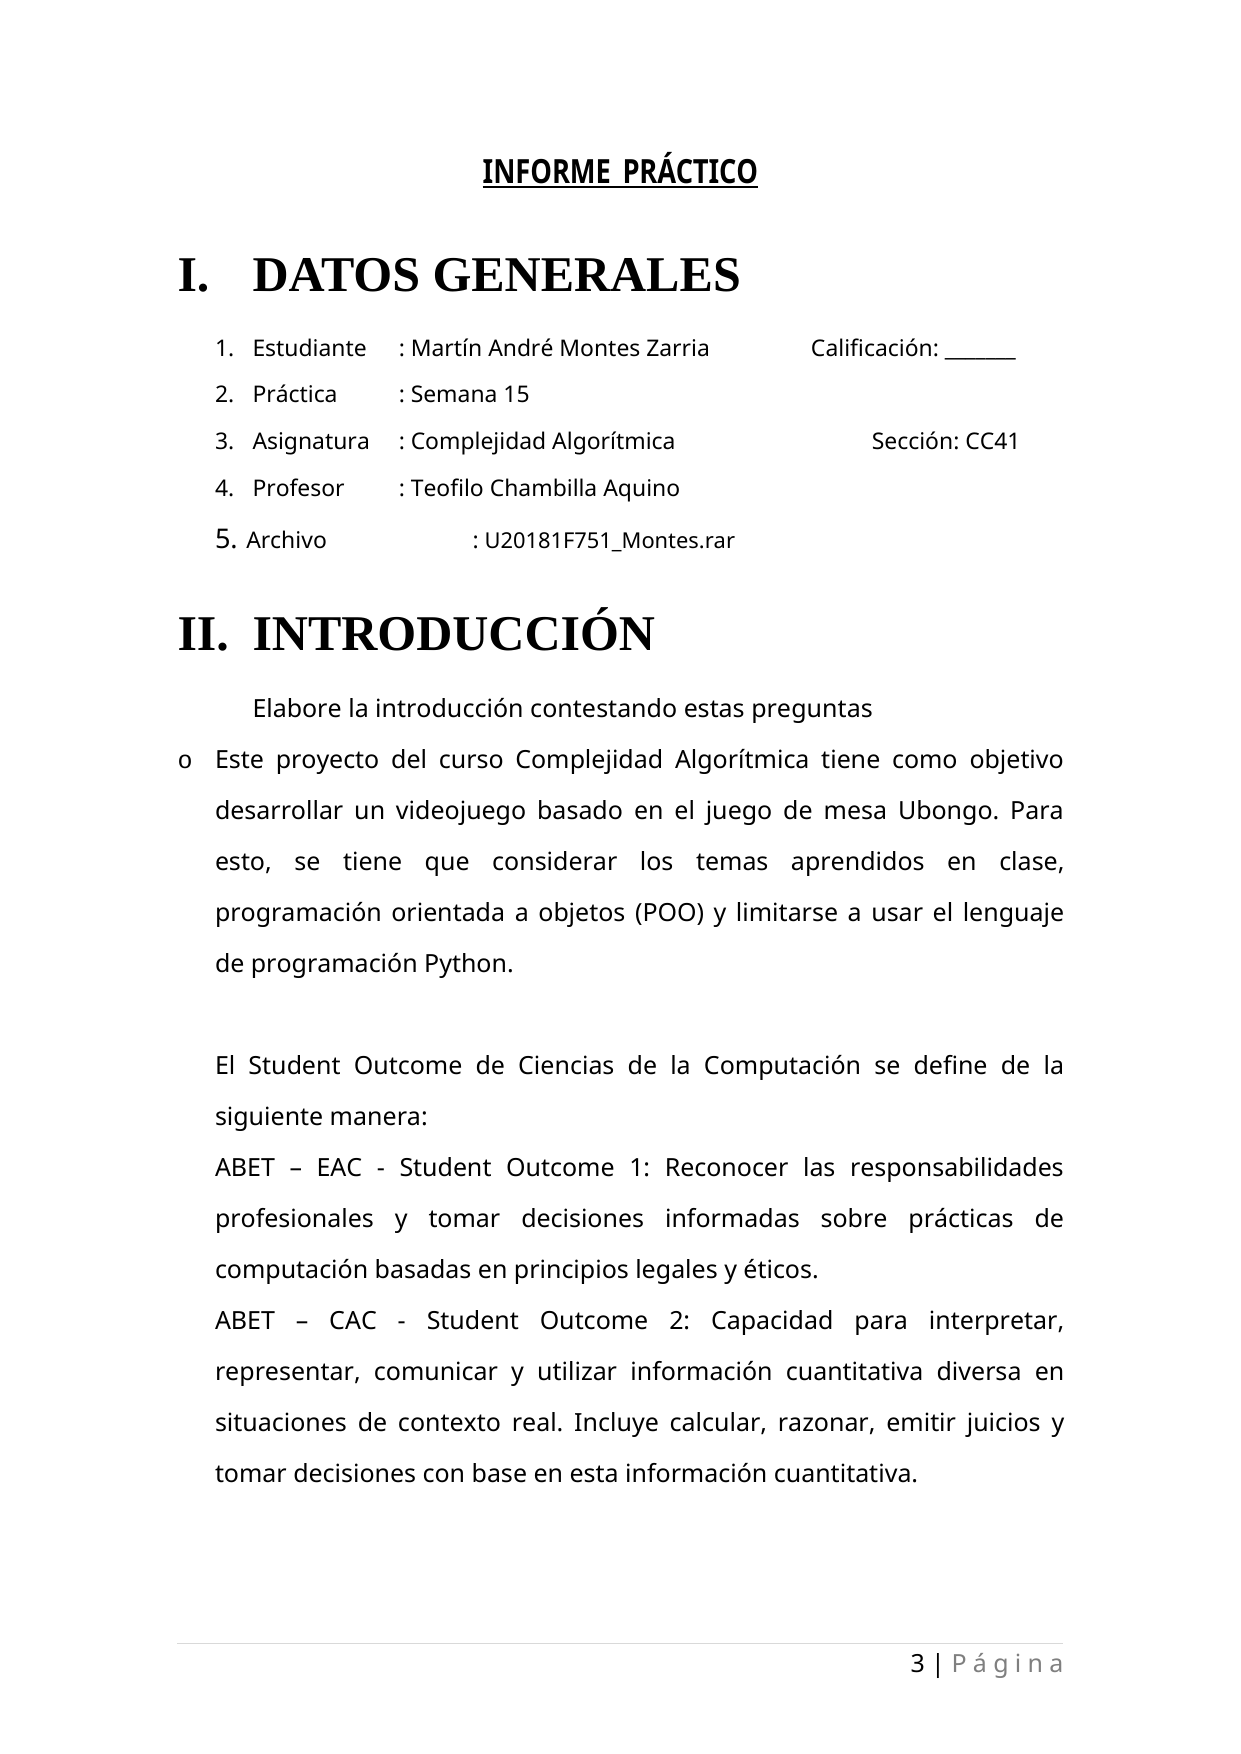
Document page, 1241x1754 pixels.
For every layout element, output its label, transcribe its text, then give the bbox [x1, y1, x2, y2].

text Elabore la introducción contestando estas preguntas [252, 690, 1065, 724]
list Asignatura : Complejidad Algorítmica Sección: CC41 [215, 425, 1063, 457]
list ABET – EAC - Student Outcome 1: Reconocer las responsabilidades profesionales y tomar decisiones informadas sobre prácticas de computación basadas en principios legales y éticos. [215, 1150, 1065, 1286]
list Profesor : Teofilo Chambilla Aquino [215, 472, 1063, 503]
list Archivo : U20181F751_Montes.rar [215, 519, 1071, 556]
text INFORME PRÁCTICO [177, 148, 1063, 193]
list Este proyecto del curso Complejidad Algorítmica tiene como objetivo desarrollar un videojuego basado en el juego de mesa Ubongo. Para esto, se tiene que considerar los temas aprendidos en clase, programación orientada a objetos (POO) y limitarse a usar el lenguaje de programación Python. [177, 741, 1065, 980]
list ABET – CAC - Student Outcome 2: Capacidad para interpretar, representar, comunicar y utilizar información cuantitativa diversa en situaciones de contexto real. Incluye calcular, razonar, emitir juicios y tomar decisiones con base en esta información cuantitativa. [215, 1303, 1065, 1490]
list El Student Outcome de Ciencias de la Computación se define de la siguiente manera: [215, 1048, 1065, 1133]
list Estudiante : Martín André Montes Zarria Calificación: _______ [215, 332, 1063, 363]
subtitle DATOS GENERALES [177, 245, 1063, 302]
list Práctica : Semana 15 [215, 378, 1063, 410]
subtitle INTRODUCCIÓN [177, 603, 1063, 661]
